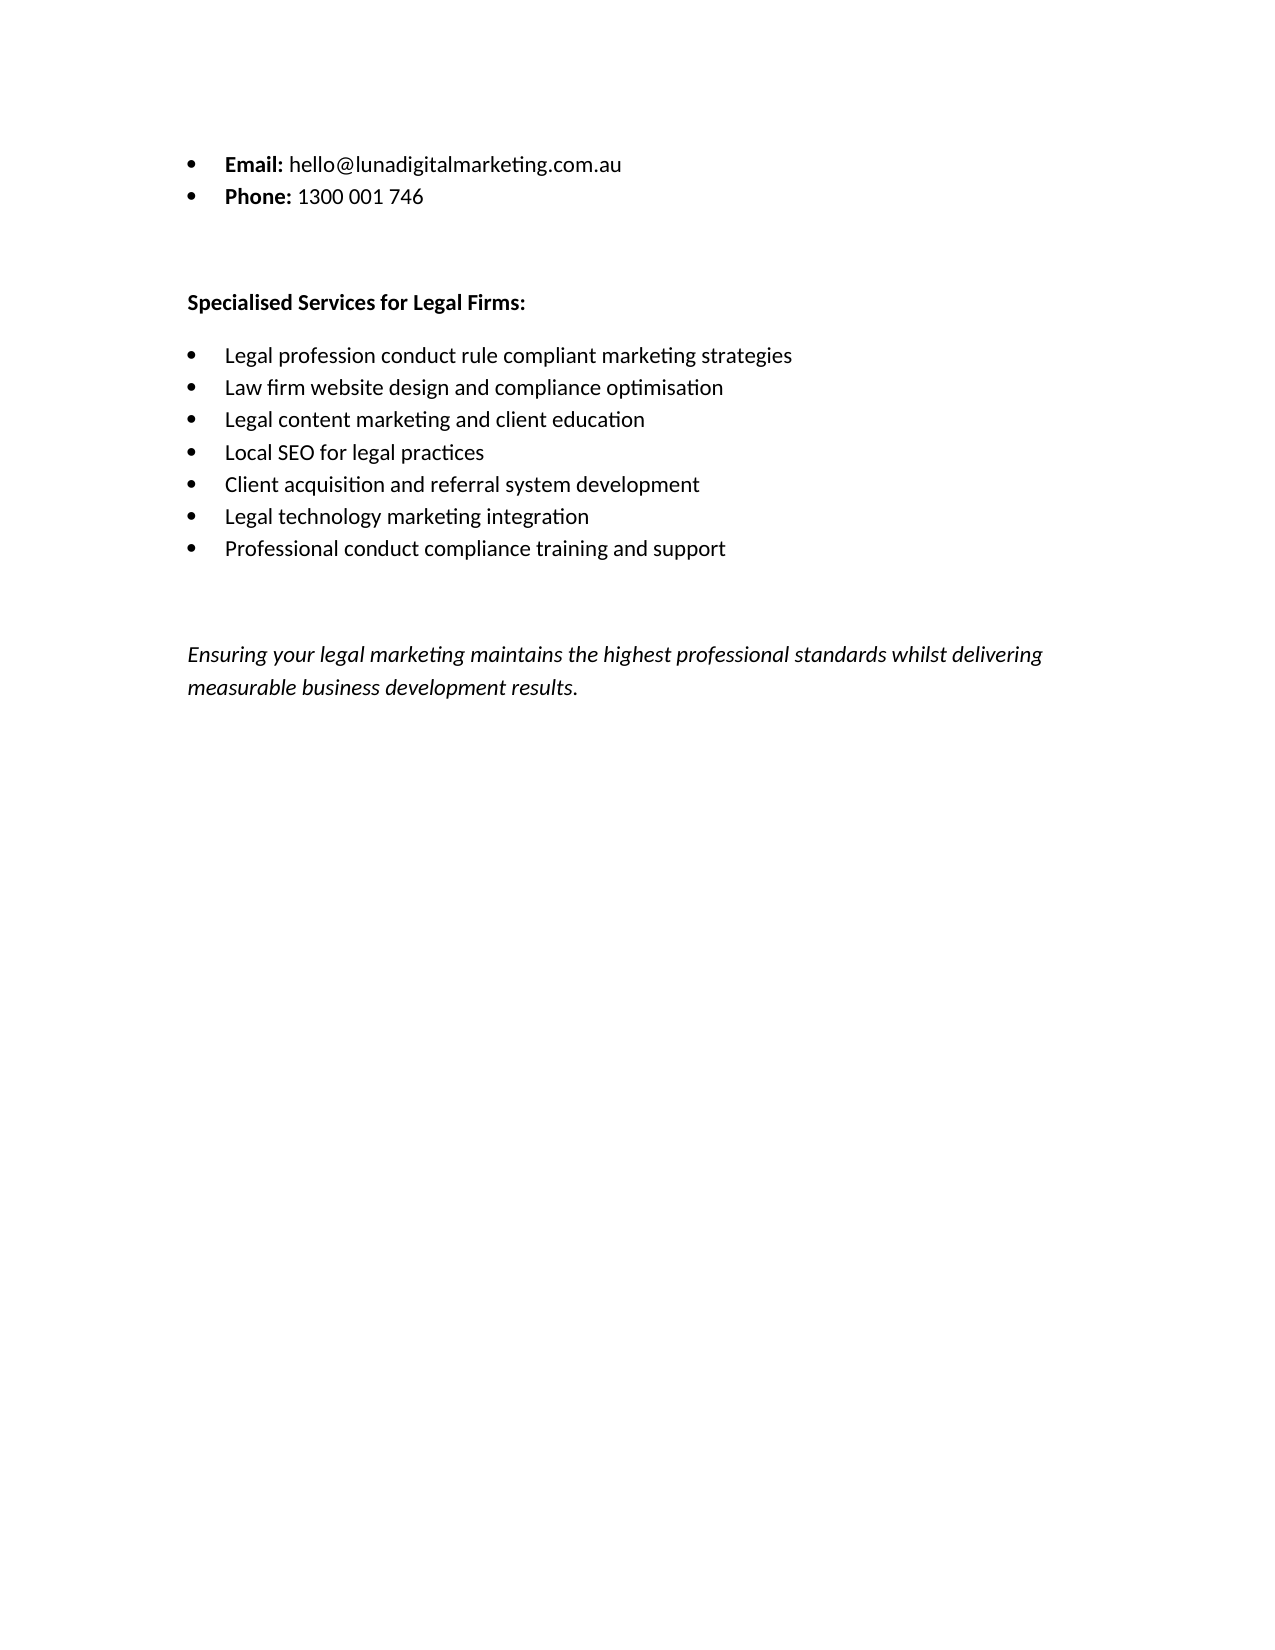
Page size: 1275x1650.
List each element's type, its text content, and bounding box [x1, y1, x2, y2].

list Legal content marketing and client education [187, 406, 1087, 434]
list Law firm website design and compliance optimisation [187, 373, 1087, 401]
list Professional conduct compliance training and support [187, 534, 1087, 562]
list Client acquisition and referral system development [187, 470, 1087, 498]
list Email: hello@lunadigitalmarketing.com.au [187, 150, 1087, 178]
text Ensuring your legal marketing maintains the highest professional standards whilst delivering measurable business development results. [187, 640, 1087, 701]
list Local SEO for legal practices [187, 438, 1087, 466]
list Legal profession conduct rule compliant marketing strategies [187, 341, 1087, 369]
list Legal technology marketing integration [187, 502, 1087, 530]
list Phone: 1300 001 746 [187, 182, 1087, 210]
text Specialised Services for Legal Firms: [187, 288, 1087, 316]
